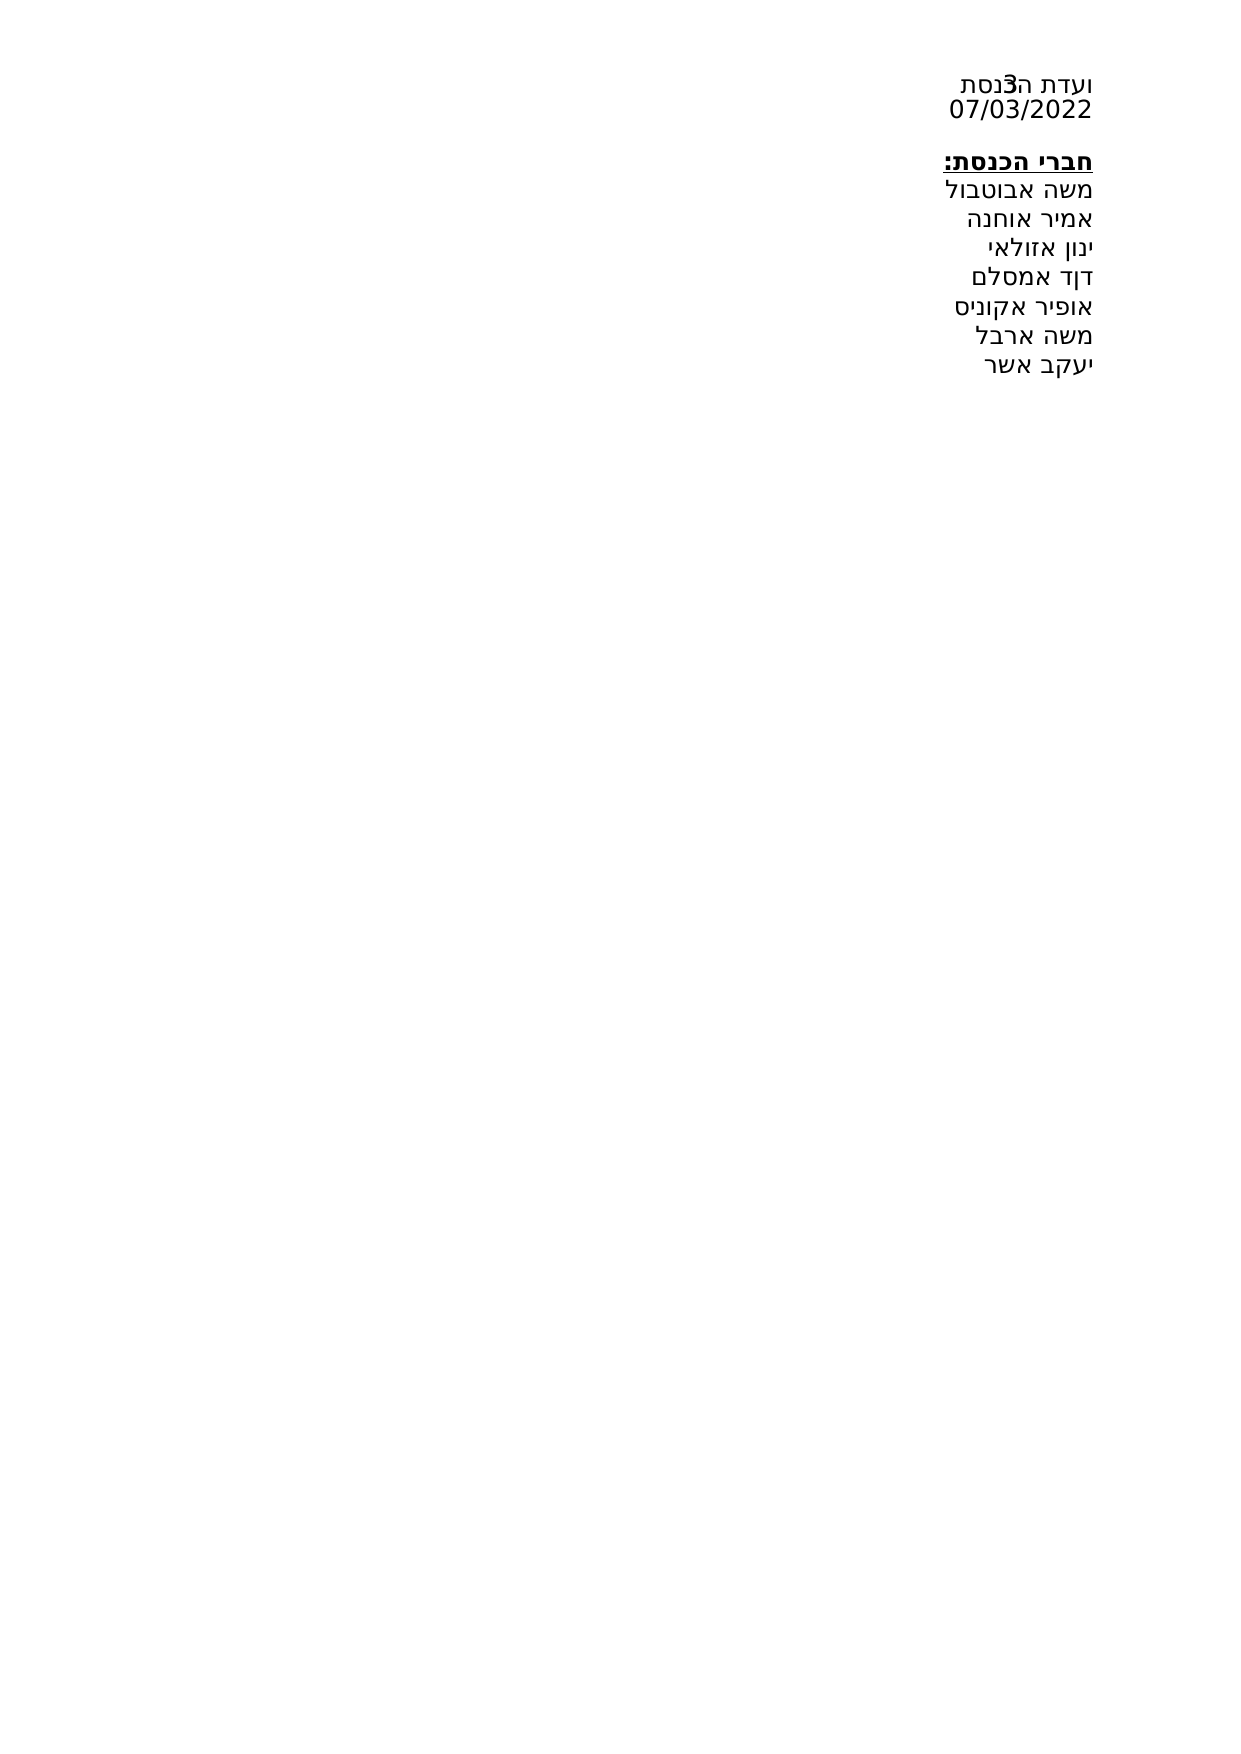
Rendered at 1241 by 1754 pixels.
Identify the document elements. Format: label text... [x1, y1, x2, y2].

text משה אבוטבול [147, 175, 1093, 204]
text יעקב אשר [147, 350, 1093, 379]
text ינון אזולאי [147, 233, 1093, 262]
text חברי הכנסת: [147, 150, 1093, 175]
text אמיר אוחנה [147, 204, 1093, 233]
text משה ארבל [147, 321, 1093, 350]
text אופיר אקוניס [147, 292, 1093, 321]
text דןד אמסלם [147, 262, 1093, 292]
